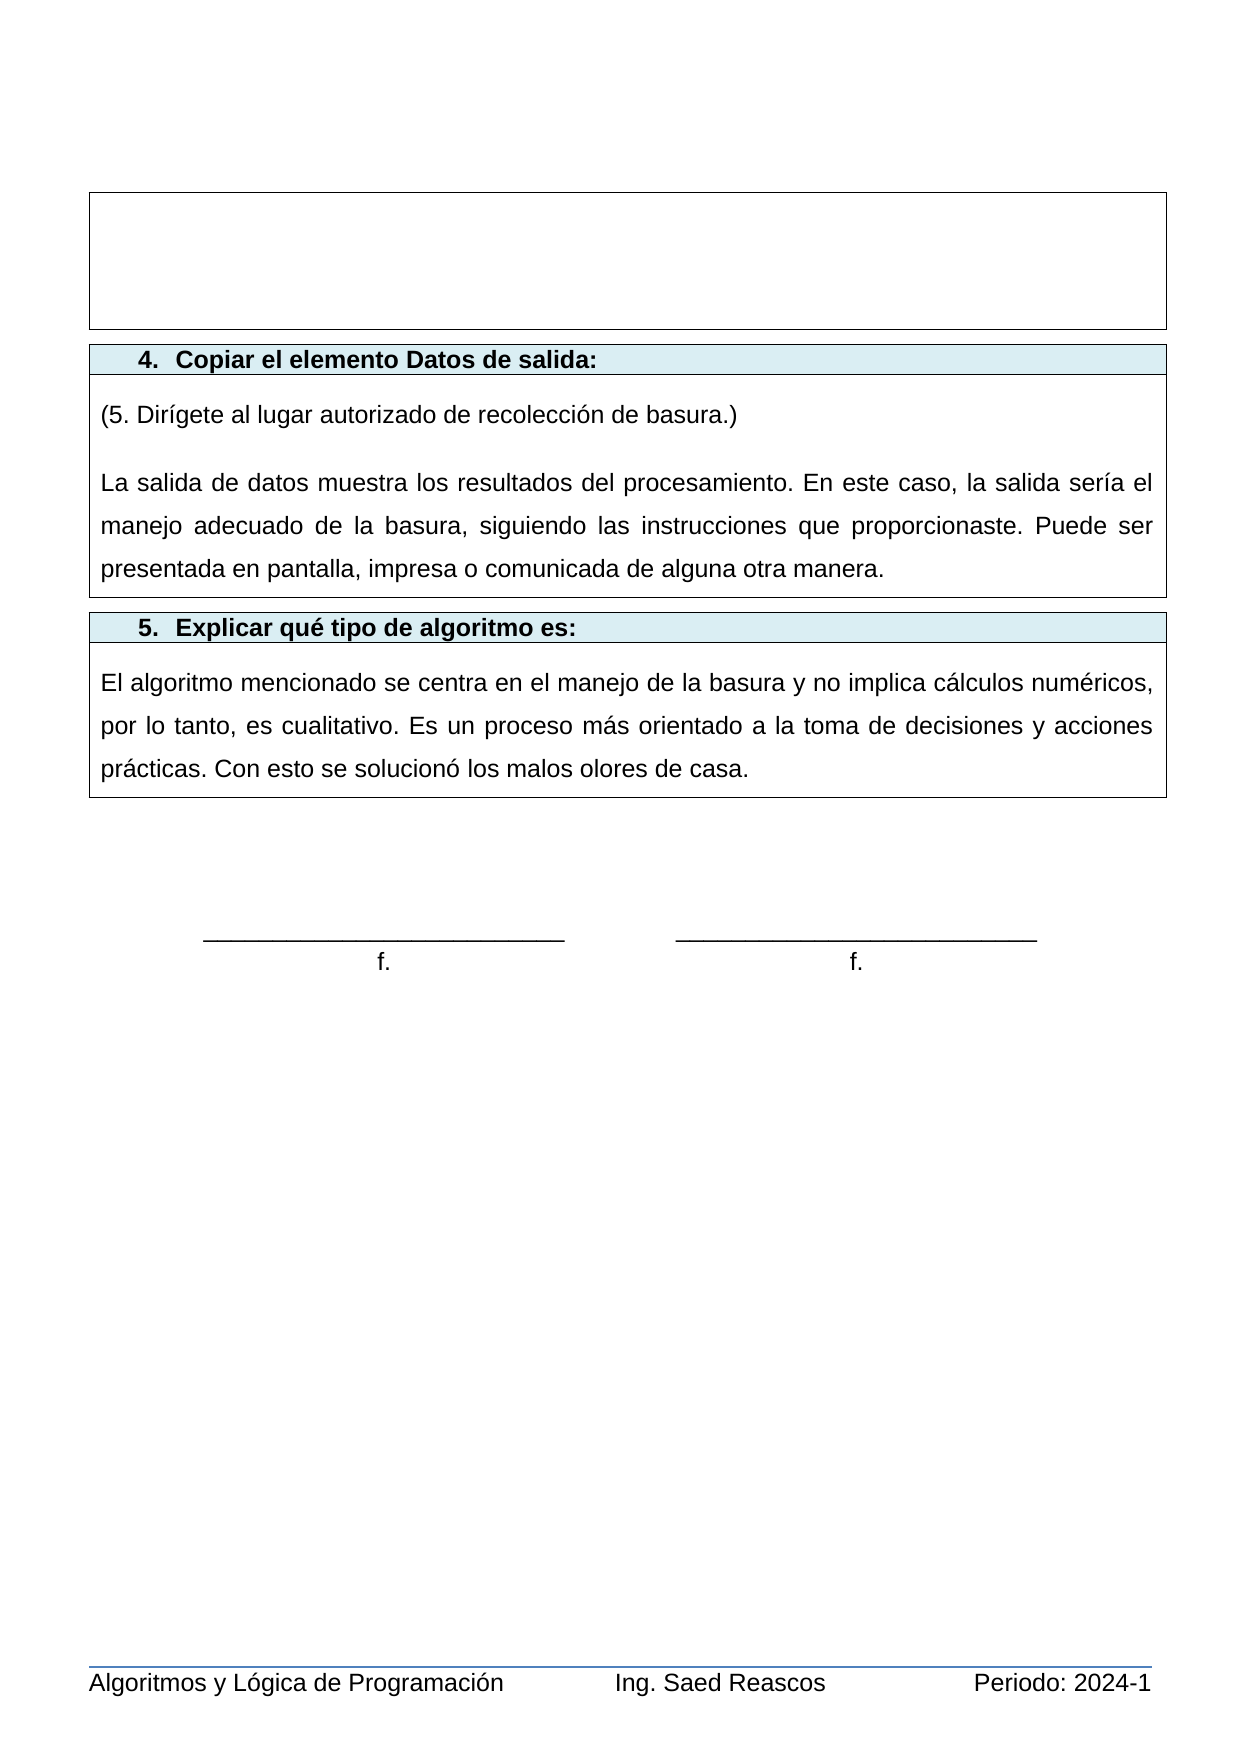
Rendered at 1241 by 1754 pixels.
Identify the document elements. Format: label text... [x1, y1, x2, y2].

table_header Copiar el elemento Datos de salida: [90, 345, 1166, 374]
text __________________________ __________________________ [89, 914, 1152, 943]
table_cell El algoritmo mencionado se centra en el manejo de la basura y no implica cálculos numéricos, por lo tanto, es cualitativo. Es un proceso más orientado a la toma de decisiones y acciones prácticas. Con esto se solucionó los malos olores de casa. [90, 643, 1166, 797]
table_header Explicar qué tipo de algoritmo es: [90, 613, 1166, 642]
table_cell (5. Dirígete al lugar autorizado de recolección de basura.) La salida de datos muestra los resultados del procesamiento. En este caso, la salida sería el manejo adecuado de la basura, siguiendo las instrucciones que proporcionaste. Puede ser presentada en pantalla, impresa o comunicada de alguna otra manera. [90, 375, 1166, 597]
text f. f. [89, 947, 1152, 976]
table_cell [90, 193, 1166, 329]
